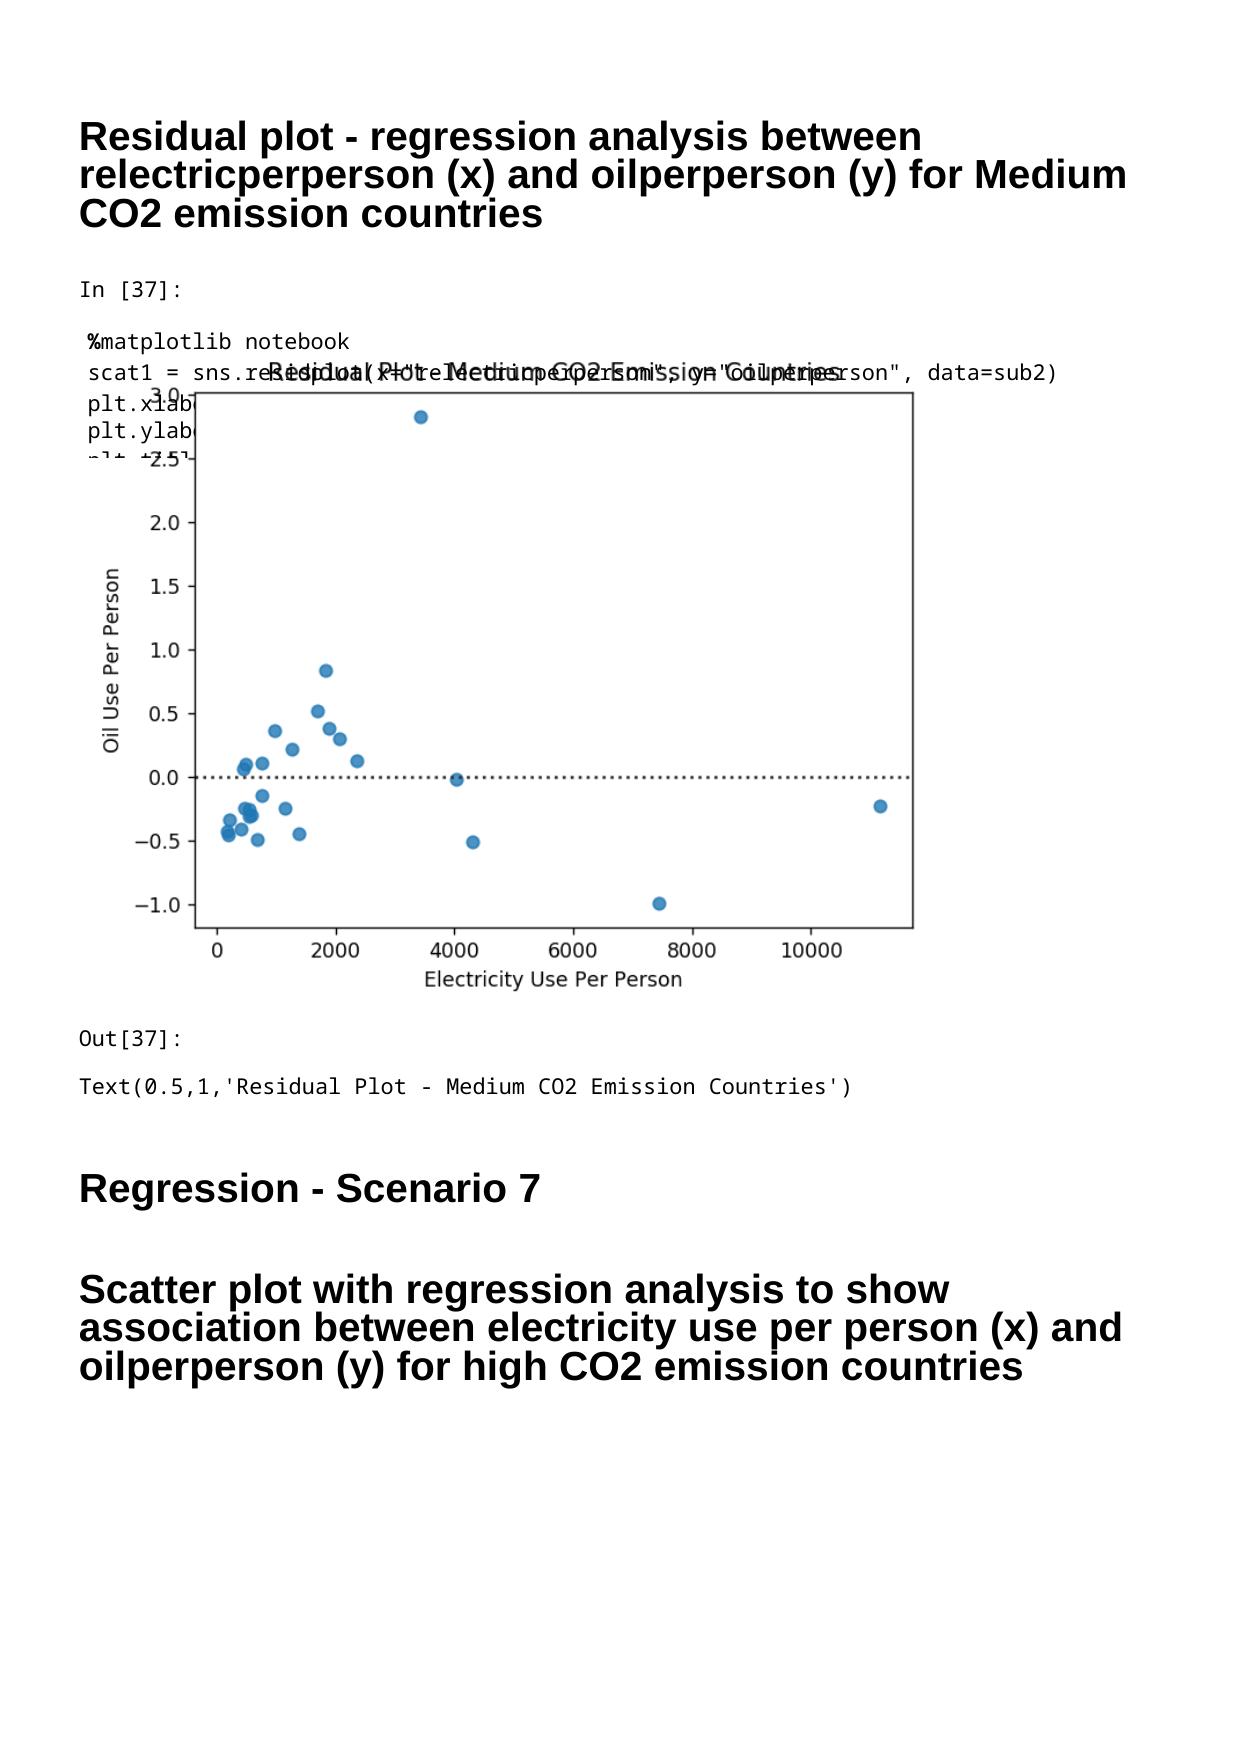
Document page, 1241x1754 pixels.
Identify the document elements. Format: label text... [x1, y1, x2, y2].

text Scatter plot with regression analysis to show association between electricity use per person (x) and oilperperson (y) for high CO2 emission countries [78, 1273, 1126, 1389]
text In [37]: [78, 274, 1186, 303]
subtitle Regression - Scenario 7 [78, 1165, 1186, 1212]
picture [79, 309, 1005, 1004]
text Text(0.5,1,'Residual Plot - Medium CO2 Emission Countries') [78, 1071, 1186, 1101]
subtitle Residual plot - regression analysis between relectricperperson (x) and oilperperson (y) for Medium CO2 emission countries [78, 119, 1131, 236]
text Out[37]: [78, 1023, 1186, 1053]
